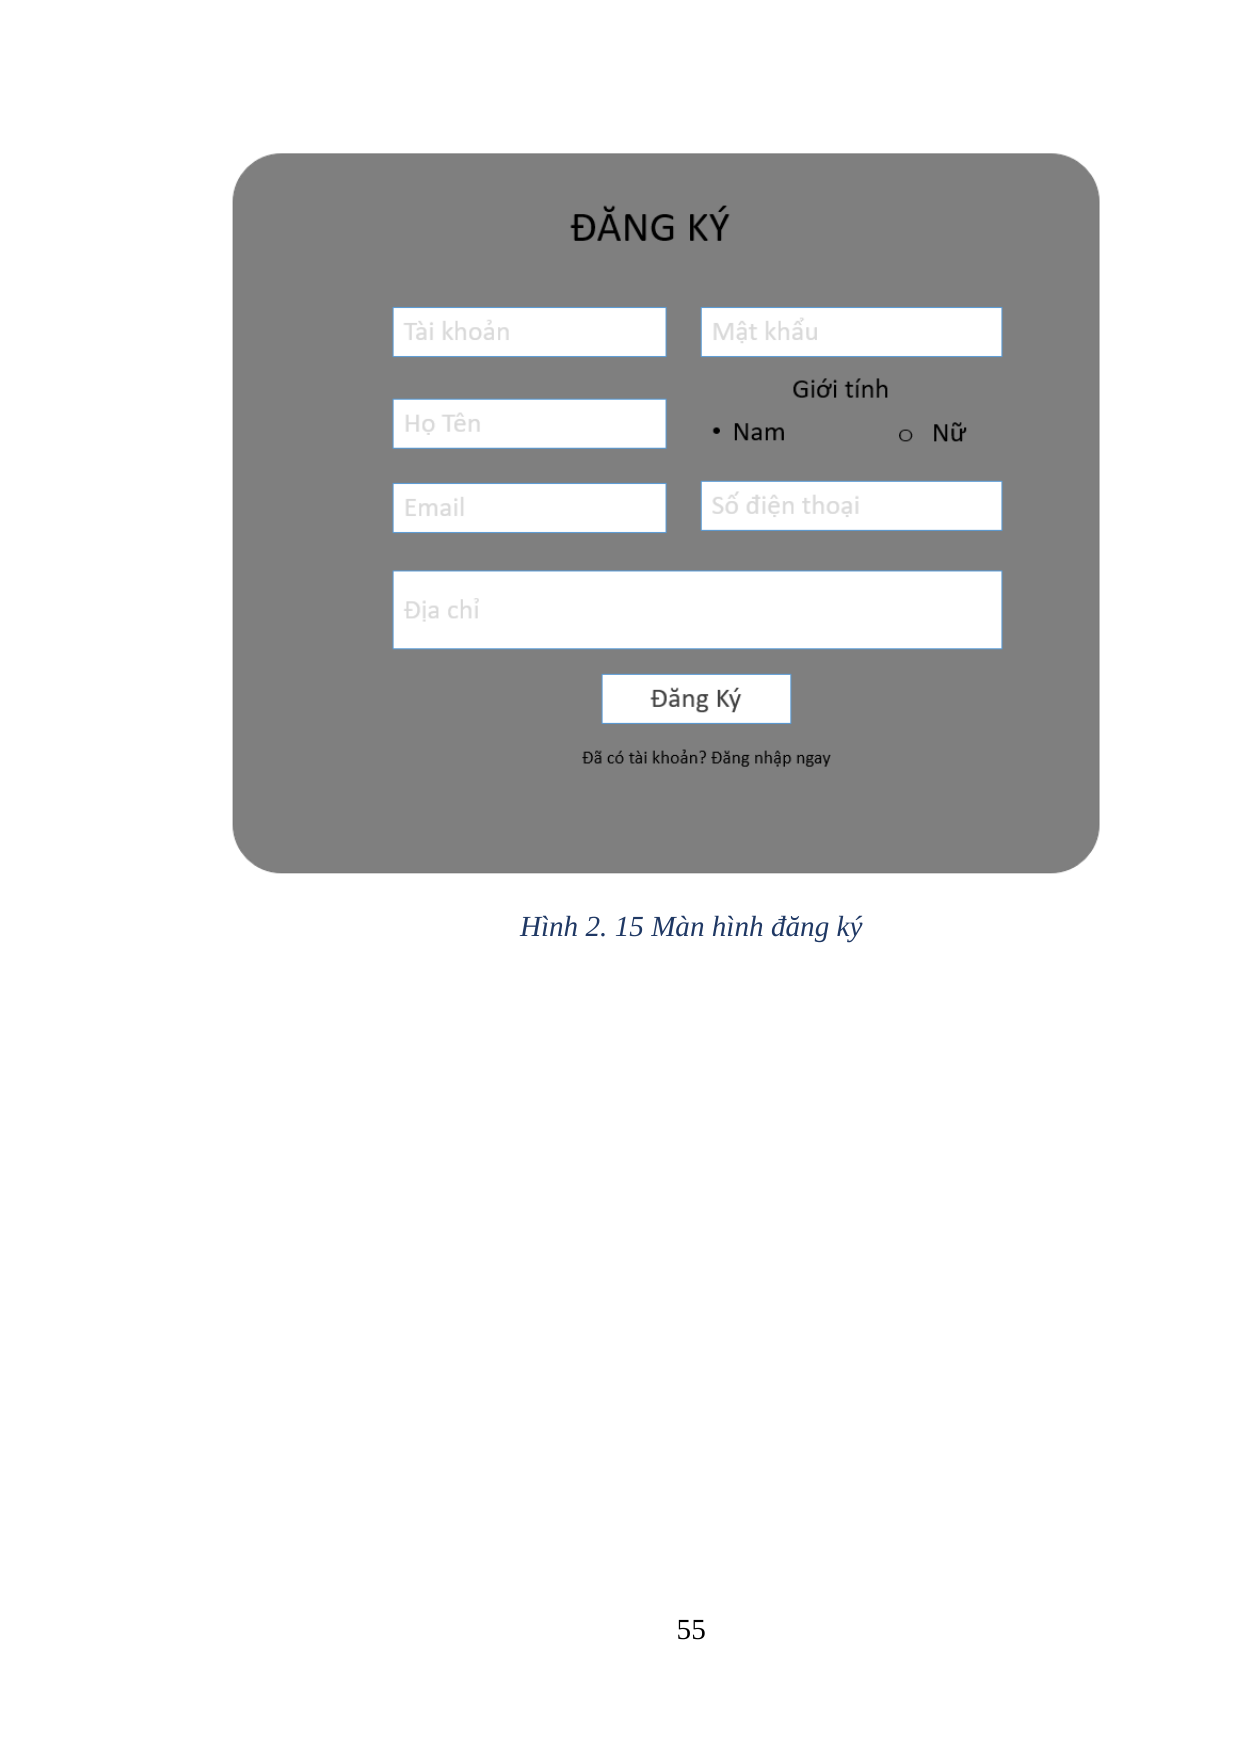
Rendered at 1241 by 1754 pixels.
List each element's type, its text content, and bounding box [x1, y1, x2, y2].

picture [206, 147, 1123, 900]
